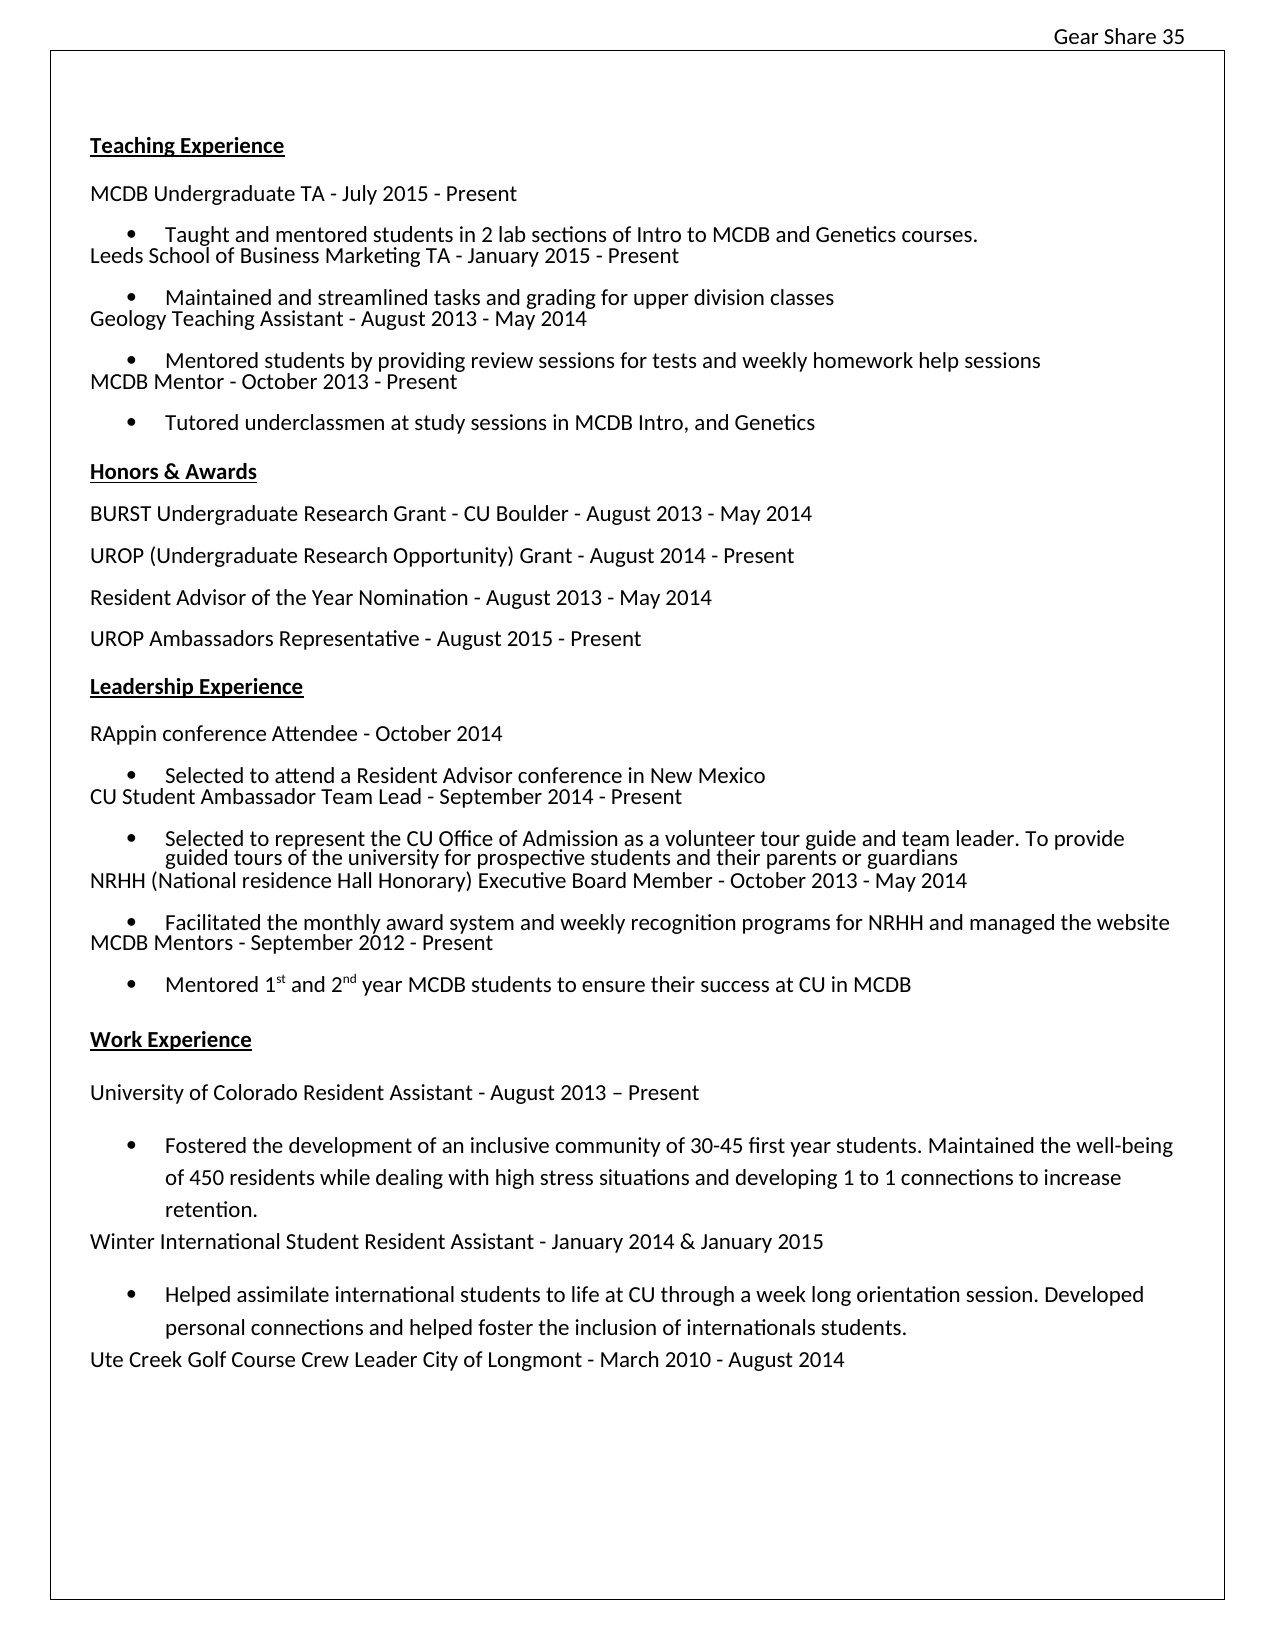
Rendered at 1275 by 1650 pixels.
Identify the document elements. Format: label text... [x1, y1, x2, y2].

text NRHH (National residence Hall Honorary) Executive Board Member - October 2013 - May 2014 [90, 871, 1185, 892]
text UROP (Undergraduate Research Opportunity) Grant - August 2014 - Present [90, 547, 1185, 568]
list Selected to attend a Resident Advisor conference in New Mexico [127, 767, 1185, 788]
text Leadership Experience [90, 672, 1185, 700]
list Facilitated the monthly award system and weekly recognition programs for NRHH and managed the website [127, 913, 1185, 934]
text UROP Ambassadors Representative - August 2015 - Present [90, 630, 1185, 651]
list Maintained and streamlined tasks and grading for upper division classes [127, 289, 1185, 310]
text Teaching Experience [90, 131, 1185, 159]
text Honors & Awards [90, 463, 1185, 484]
text Ute Creek Golf Course Crew Leader City of Longmont - March 2010 - August 2014 [90, 1345, 1185, 1373]
list Mentored students by providing review sessions for tests and weekly homework help sessions [127, 351, 1185, 372]
text Leeds School of Business Marketing TA - January 2015 - Present [90, 247, 1185, 268]
text MCDB Mentors - September 2012 - Present [90, 934, 1185, 955]
text CU Student Ambassador Team Lead - September 2014 - Present [90, 788, 1185, 809]
text MCDB Mentor - October 2013 - Present [90, 372, 1185, 393]
list Tutored underclassmen at study sessions in MCDB Intro, and Genetics [127, 414, 1185, 435]
text Geology Teaching Assistant - August 2013 - May 2014 [90, 310, 1185, 331]
text BURST Undergraduate Research Grant - CU Boulder - August 2013 - May 2014 [90, 505, 1185, 526]
text RAppin conference Attendee - October 2014 [90, 725, 1185, 746]
list Selected to represent the CU Office of Admission as a volunteer tour guide and team leader. To provide guided tours of the university for prospective students and their parents or guardians [127, 829, 1185, 871]
text Resident Advisor of the Year Nomination - August 2013 - May 2014 [90, 588, 1185, 609]
text MCDB Undergraduate TA - July 2015 - Present [90, 184, 1185, 205]
text Work Experience [90, 1025, 1185, 1053]
list Mentored 1st and 2nd year MCDB students to ensure their success at CU in MCDB [127, 976, 1185, 997]
list Fostered the development of an inclusive community of 30-45 first year students. Maintained the well-being of 450 residents while dealing with high stress situations and developing 1 to 1 connections to increase retention. [127, 1131, 1185, 1223]
text Winter International Student Resident Assistant - January 2014 & January 2015 [90, 1227, 1185, 1256]
list Taught and mentored students in 2 lab sections of Intro to MCDB and Genetics courses. [127, 226, 1185, 247]
list Helped assimilate international students to life at CU through a week long orientation session. Developed personal connections and helped foster the inclusion of internationals students. [127, 1281, 1185, 1341]
text University of Colorado Resident Assistant - August 2013 – Present [90, 1078, 1185, 1106]
